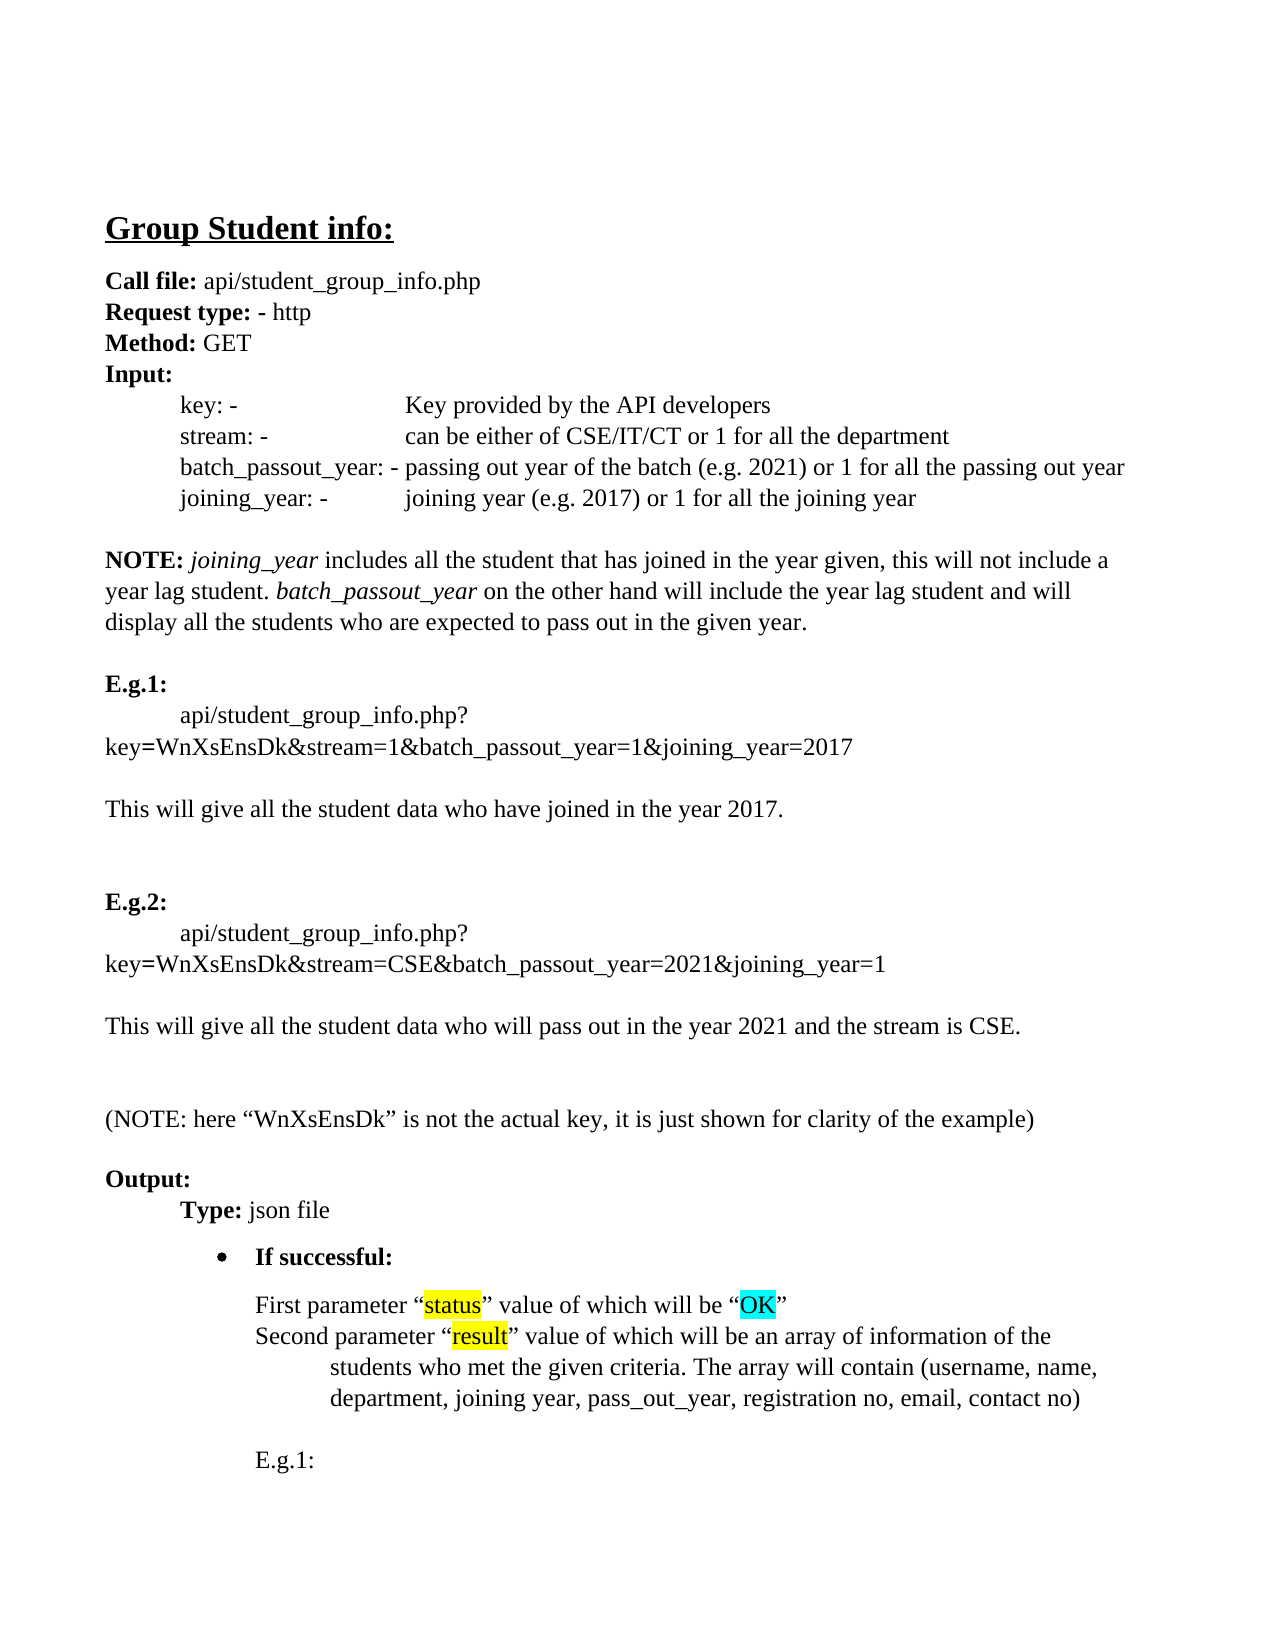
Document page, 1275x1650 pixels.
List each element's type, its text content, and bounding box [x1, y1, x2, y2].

text students who met the given criteria. The array will contain (username, name, department, joining year, pass_out_year, registration no, email, contact no) [330, 1352, 1125, 1412]
text Method: GET [105, 328, 1125, 357]
text Second parameter “result” value of which will be an array of information of the [180, 1321, 452, 1350]
text E.g.2: [105, 887, 1125, 916]
text key: - Key provided by the API developers [105, 390, 1125, 419]
text NOTE: joining_year includes all the student that has joined in the year given, this will not include a year lag student. batch_passout_year on the other hand will include the year lag student and will display all the students who are expected to pass out in the given year. [105, 545, 1125, 636]
text This will give all the student data who have joined in the year 2017. [105, 794, 1125, 822]
text Second parameter “result” value of which will be an array of information of the [508, 1321, 1125, 1350]
text Type: json file [105, 1195, 1125, 1223]
text Group Student info: [105, 208, 1125, 246]
text First parameter “status” value of which will be “OK” [776, 1290, 1125, 1319]
text stream: - can be either of CSE/IT/CT or 1 for all the department [105, 421, 1125, 450]
text Input: [105, 359, 1125, 388]
list If successful: [217, 1242, 1125, 1271]
text E.g.1: [105, 638, 1125, 698]
text Call file: api/student_group_info.php [105, 266, 1125, 295]
text api/student_group_info.php?key=WnXsEnsDk&stream=1&batch_passout_year=1&joining_year=2017 [105, 701, 1125, 760]
text Request type: - http [105, 297, 1125, 326]
text api/student_group_info.php?key=WnXsEnsDk&stream=CSE&batch_passout_year=2021&joining_year=1 [105, 918, 1125, 978]
text This will give all the student data who will pass out in the year 2021 and the stream is CSE. [105, 1011, 1125, 1040]
text joining_year: - joining year (e.g. 2017) or 1 for all the joining year [105, 483, 1125, 512]
text First parameter “status” value of which will be “OK” [481, 1290, 740, 1319]
text First parameter “status” value of which will be “OK” [180, 1290, 424, 1319]
text (NOTE: here “WnXsEnsDk” is not the actual key, it is just shown for clarity of the example) [105, 1104, 1125, 1133]
text batch_passout_year: - passing out year of the batch (e.g. 2021) or 1 for all the passing out year [105, 452, 1125, 481]
text E.g.1: [180, 1445, 1125, 1474]
text Output: [105, 1164, 1125, 1192]
